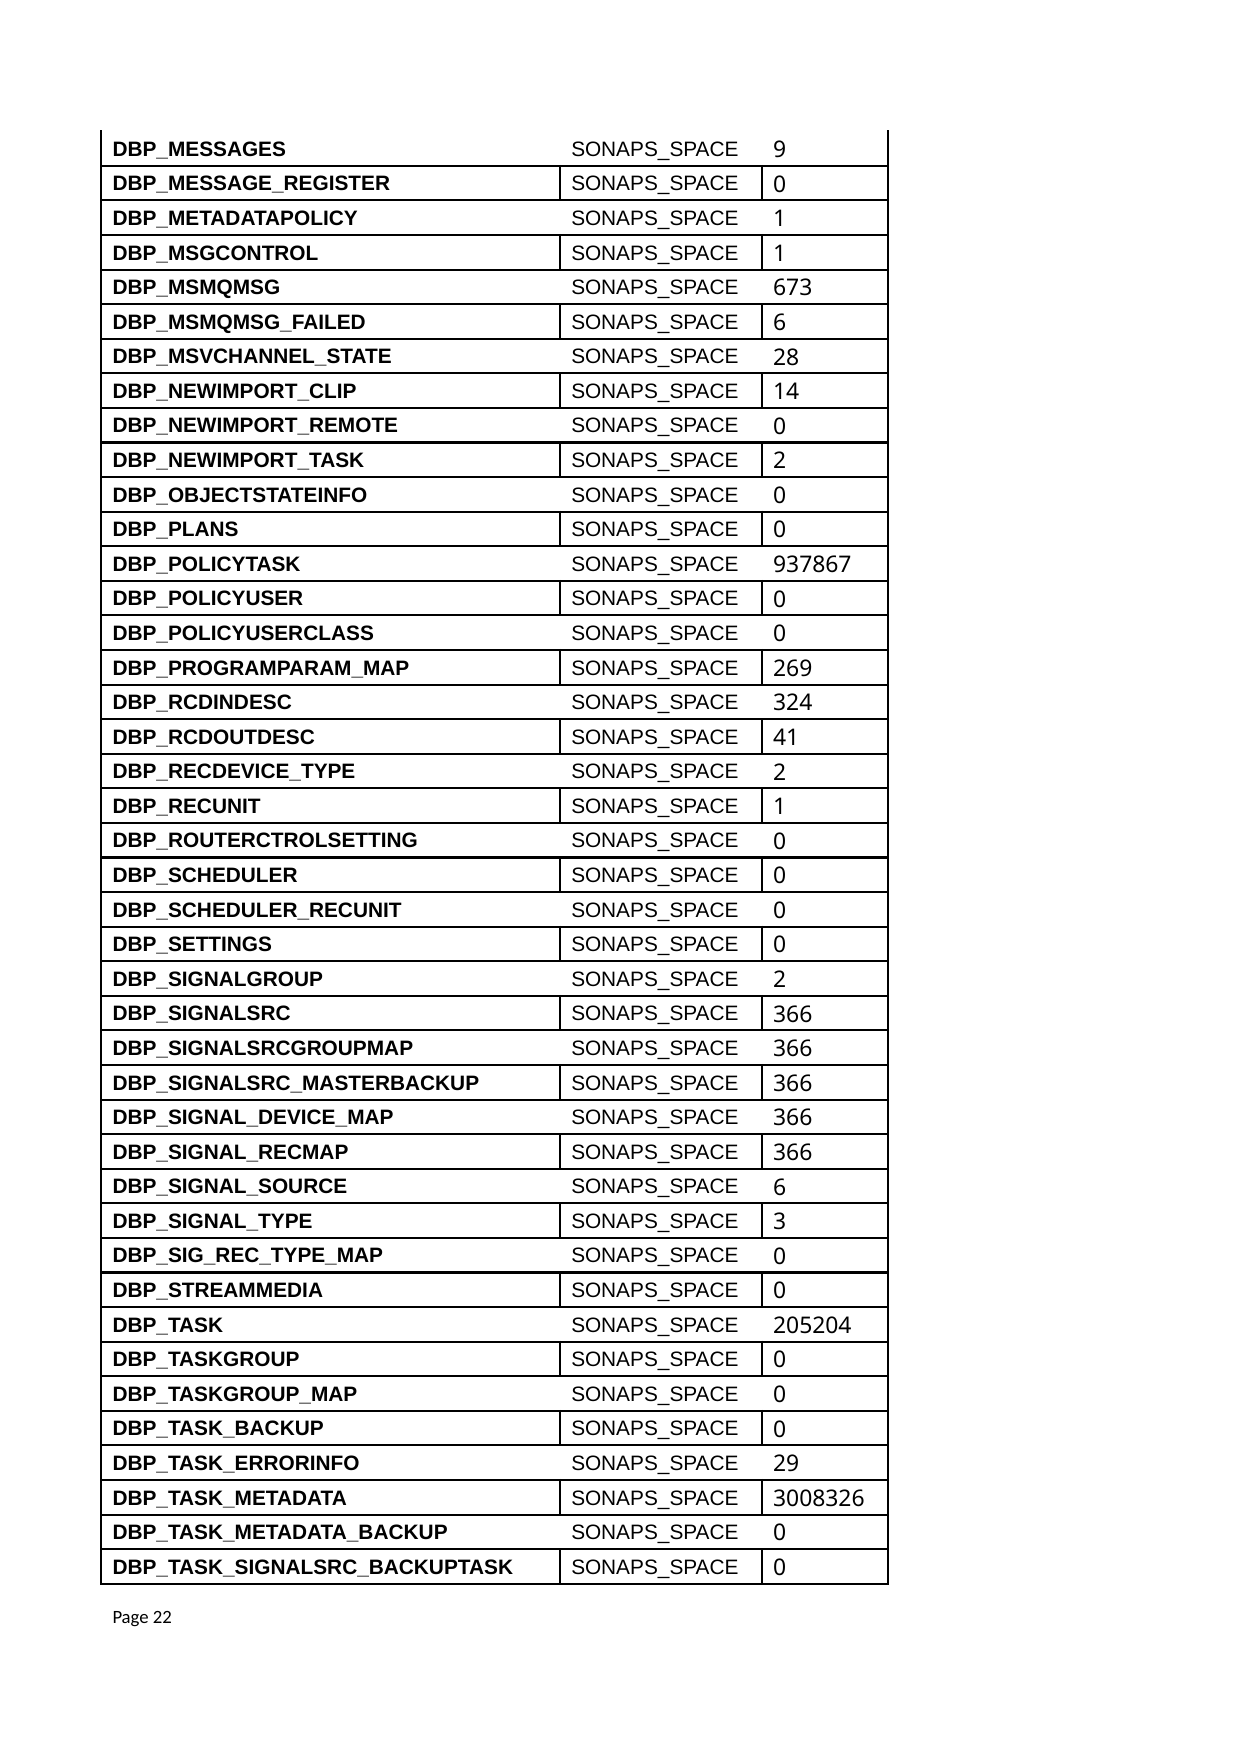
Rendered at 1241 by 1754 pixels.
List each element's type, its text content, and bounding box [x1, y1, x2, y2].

table_cell SONAPS_SPACE [560, 130, 762, 165]
table_cell SONAPS_SPACE [561, 720, 761, 753]
table_cell SONAPS_SPACE [560, 1308, 762, 1341]
table_cell DBP_TASK_METADATA [102, 1481, 559, 1513]
table_cell DBP_RCDINDESC [102, 686, 560, 718]
table_cell SONAPS_SPACE [561, 1550, 761, 1583]
table_cell DBP_RECUNIT [102, 789, 559, 822]
table_cell 0 [763, 859, 887, 891]
table_cell DBP_SIGNALSRC [102, 997, 559, 1029]
table_cell DBP_SIG_REC_TYPE_MAP [102, 1239, 560, 1271]
table_cell SONAPS_SPACE [561, 1066, 761, 1098]
table_cell DBP_TASK_SIGNALSRC_BACKUPTASK [102, 1550, 559, 1583]
table_cell SONAPS_SPACE [561, 513, 761, 545]
table_cell 0 [763, 928, 887, 960]
table_cell SONAPS_SPACE [561, 236, 761, 268]
table_cell DBP_MSVCHANNEL_STATE [102, 340, 560, 372]
table_cell SONAPS_SPACE [560, 616, 762, 649]
table_cell SONAPS_SPACE [560, 824, 762, 856]
table_cell 0 [763, 167, 887, 199]
table_cell 0 [763, 1412, 887, 1444]
table_cell 6 [762, 1170, 887, 1202]
table_cell DBP_SIGNAL_SOURCE [102, 1170, 560, 1202]
table_cell 28 [762, 340, 887, 372]
table_cell 269 [763, 651, 887, 683]
table_cell SONAPS_SPACE [561, 1412, 761, 1444]
table_cell DBP_PLANS [102, 513, 559, 545]
table_cell DBP_SCHEDULER_RECUNIT [102, 893, 560, 926]
table_cell 3008326 [763, 1481, 887, 1513]
table_cell SONAPS_SPACE [561, 997, 761, 1029]
table_cell DBP_ROUTERCTROLSETTING [102, 824, 560, 856]
table_cell 2 [763, 444, 887, 476]
table_cell DBP_STREAMMEDIA [102, 1274, 559, 1306]
table_cell SONAPS_SPACE [561, 1204, 761, 1237]
table_cell DBP_MSGCONTROL [102, 236, 559, 268]
table_cell 366 [763, 1066, 887, 1098]
table_cell 0 [762, 478, 887, 511]
table_cell DBP_TASKGROUP [102, 1343, 559, 1375]
table_cell DBP_SETTINGS [102, 928, 559, 960]
table_cell 673 [762, 271, 887, 303]
table_cell DBP_MESSAGE_REGISTER [102, 167, 559, 199]
table_cell SONAPS_SPACE [560, 1377, 762, 1410]
table_cell 3 [763, 1204, 887, 1237]
table_cell 324 [762, 686, 887, 718]
table_cell 0 [762, 1377, 887, 1410]
table_cell 41 [763, 720, 887, 753]
table_cell 366 [763, 1135, 887, 1168]
table_cell 2 [762, 755, 887, 787]
table_cell SONAPS_SPACE [561, 789, 761, 822]
table_cell DBP_POLICYUSERCLASS [102, 616, 560, 649]
table_cell 0 [763, 1343, 887, 1375]
table_cell SONAPS_SPACE [560, 340, 762, 372]
table_cell SONAPS_SPACE [560, 409, 762, 441]
table_cell DBP_POLICYUSER [102, 582, 559, 614]
table_cell DBP_RECDEVICE_TYPE [102, 755, 560, 787]
table_cell SONAPS_SPACE [560, 686, 762, 718]
table_cell DBP_TASK [102, 1308, 560, 1341]
table_cell 14 [763, 374, 887, 407]
table_cell SONAPS_SPACE [560, 1516, 762, 1548]
table_cell 937867 [762, 547, 887, 580]
table_cell 0 [763, 513, 887, 545]
table_cell SONAPS_SPACE [560, 755, 762, 787]
table_cell SONAPS_SPACE [561, 1274, 761, 1306]
table_cell DBP_TASKGROUP_MAP [102, 1377, 560, 1410]
table_cell SONAPS_SPACE [561, 582, 761, 614]
table_cell SONAPS_SPACE [561, 1343, 761, 1375]
table_cell 0 [762, 409, 887, 441]
table_cell DBP_TASK_ERRORINFO [102, 1446, 560, 1479]
table_cell 2 [762, 962, 887, 995]
table_cell SONAPS_SPACE [561, 305, 761, 338]
table_cell 0 [762, 824, 887, 856]
table_cell 6 [763, 305, 887, 338]
table_cell SONAPS_SPACE [560, 478, 762, 511]
table_cell SONAPS_SPACE [560, 962, 762, 995]
table_cell DBP_METADATAPOLICY [102, 201, 560, 234]
table_cell SONAPS_SPACE [560, 1031, 762, 1064]
table_cell 0 [763, 1550, 887, 1583]
table_cell DBP_SIGNAL_DEVICE_MAP [102, 1101, 560, 1133]
table_cell SONAPS_SPACE [561, 1135, 761, 1168]
table_cell 9 [762, 130, 887, 165]
table_cell DBP_NEWIMPORT_REMOTE [102, 409, 560, 441]
table_cell SONAPS_SPACE [560, 893, 762, 926]
table_cell DBP_SIGNALSRCGROUPMAP [102, 1031, 560, 1064]
table_cell DBP_TASK_BACKUP [102, 1412, 559, 1444]
table_cell SONAPS_SPACE [561, 859, 761, 891]
table_cell DBP_SIGNAL_TYPE [102, 1204, 559, 1237]
table_cell 1 [762, 201, 887, 234]
table_cell 366 [762, 1031, 887, 1064]
table_cell 1 [763, 789, 887, 822]
table_cell SONAPS_SPACE [561, 374, 761, 407]
table_cell 0 [762, 1516, 887, 1548]
table_cell DBP_POLICYTASK [102, 547, 560, 580]
table_cell SONAPS_SPACE [561, 651, 761, 683]
table_cell DBP_SIGNALSRC_MASTERBACKUP [102, 1066, 559, 1098]
table_cell DBP_RCDOUTDESC [102, 720, 559, 753]
table_cell DBP_MSMQMSG [102, 271, 560, 303]
table_cell 29 [762, 1446, 887, 1479]
table_cell SONAPS_SPACE [561, 167, 761, 199]
table_cell SONAPS_SPACE [561, 928, 761, 960]
table_cell 0 [763, 582, 887, 614]
table_cell DBP_TASK_METADATA_BACKUP [102, 1516, 560, 1548]
table_cell DBP_SIGNAL_RECMAP [102, 1135, 559, 1168]
table_cell DBP_MSMQMSG_FAILED [102, 305, 559, 338]
table_cell SONAPS_SPACE [560, 1170, 762, 1202]
table_cell 366 [763, 997, 887, 1029]
table_cell SONAPS_SPACE [560, 547, 762, 580]
table_cell SONAPS_SPACE [560, 1101, 762, 1133]
table_cell 1 [763, 236, 887, 268]
table_cell DBP_NEWIMPORT_CLIP [102, 374, 559, 407]
table_cell 0 [763, 1274, 887, 1306]
table_cell SONAPS_SPACE [560, 1446, 762, 1479]
table_cell SONAPS_SPACE [561, 1481, 761, 1513]
table_cell 0 [762, 1239, 887, 1271]
table_cell 205204 [762, 1308, 887, 1341]
table_cell DBP_MESSAGES [102, 130, 560, 165]
table_cell 0 [762, 893, 887, 926]
table_cell DBP_SIGNALGROUP [102, 962, 560, 995]
table_cell DBP_NEWIMPORT_TASK [102, 444, 559, 476]
table_cell DBP_PROGRAMPARAM_MAP [102, 651, 559, 683]
table_cell SONAPS_SPACE [560, 271, 762, 303]
table_cell SONAPS_SPACE [560, 201, 762, 234]
table_cell SONAPS_SPACE [560, 1239, 762, 1271]
table_cell DBP_OBJECTSTATEINFO [102, 478, 560, 511]
table_cell 0 [762, 616, 887, 649]
table_cell 366 [762, 1101, 887, 1133]
table_cell DBP_SCHEDULER [102, 859, 559, 891]
table_cell SONAPS_SPACE [561, 444, 761, 476]
